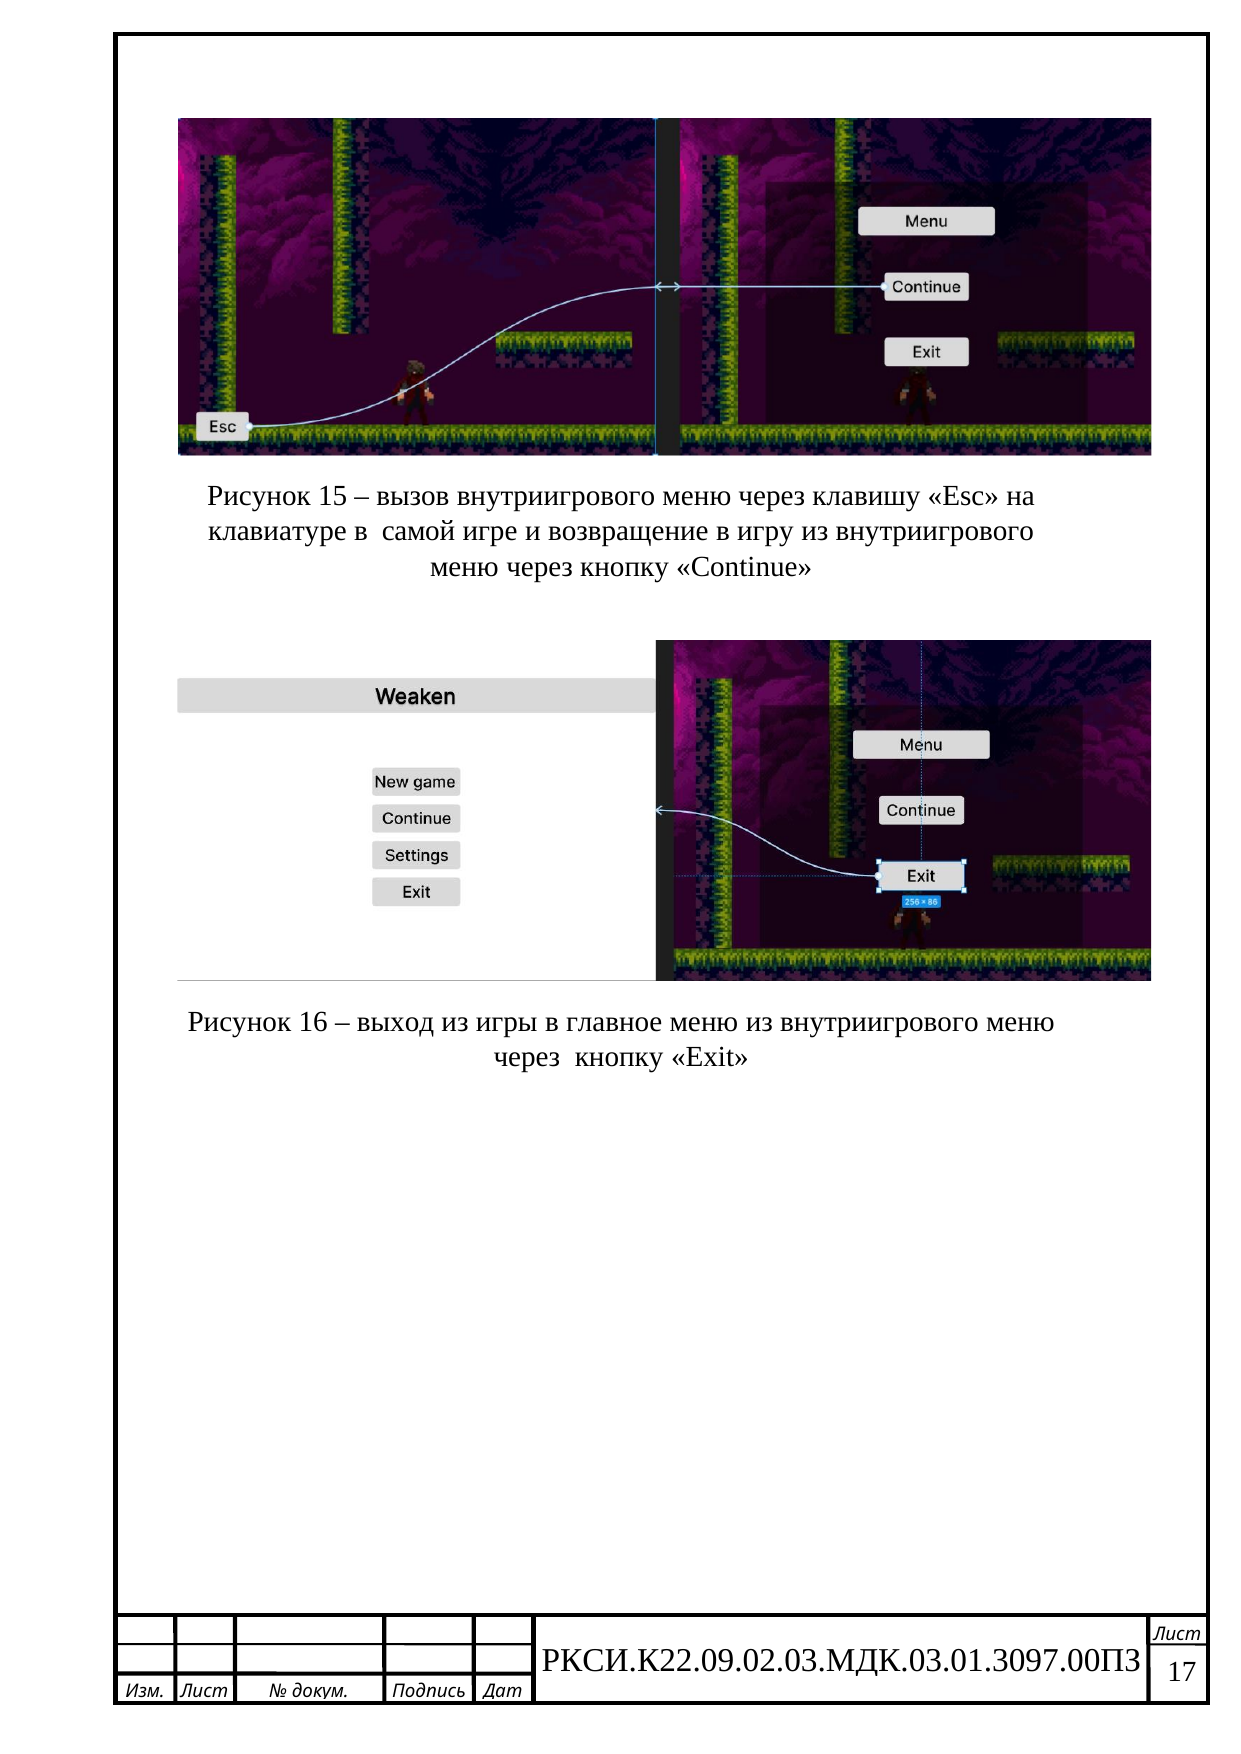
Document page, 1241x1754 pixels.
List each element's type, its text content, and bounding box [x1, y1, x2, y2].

picture [177, 118, 1152, 456]
text Рисунок 16 – выход из игры в главное меню из внутриигрового меню через кнопку «Exit» [177, 981, 1064, 1073]
picture [177, 640, 1152, 981]
text Рисунок 15 – вызов внутриигрового меню через клавишу «Esc» на клавиатуре в самой игре и возвращение в игру из внутриигрового меню через кнопку «Continue» [177, 478, 1064, 582]
